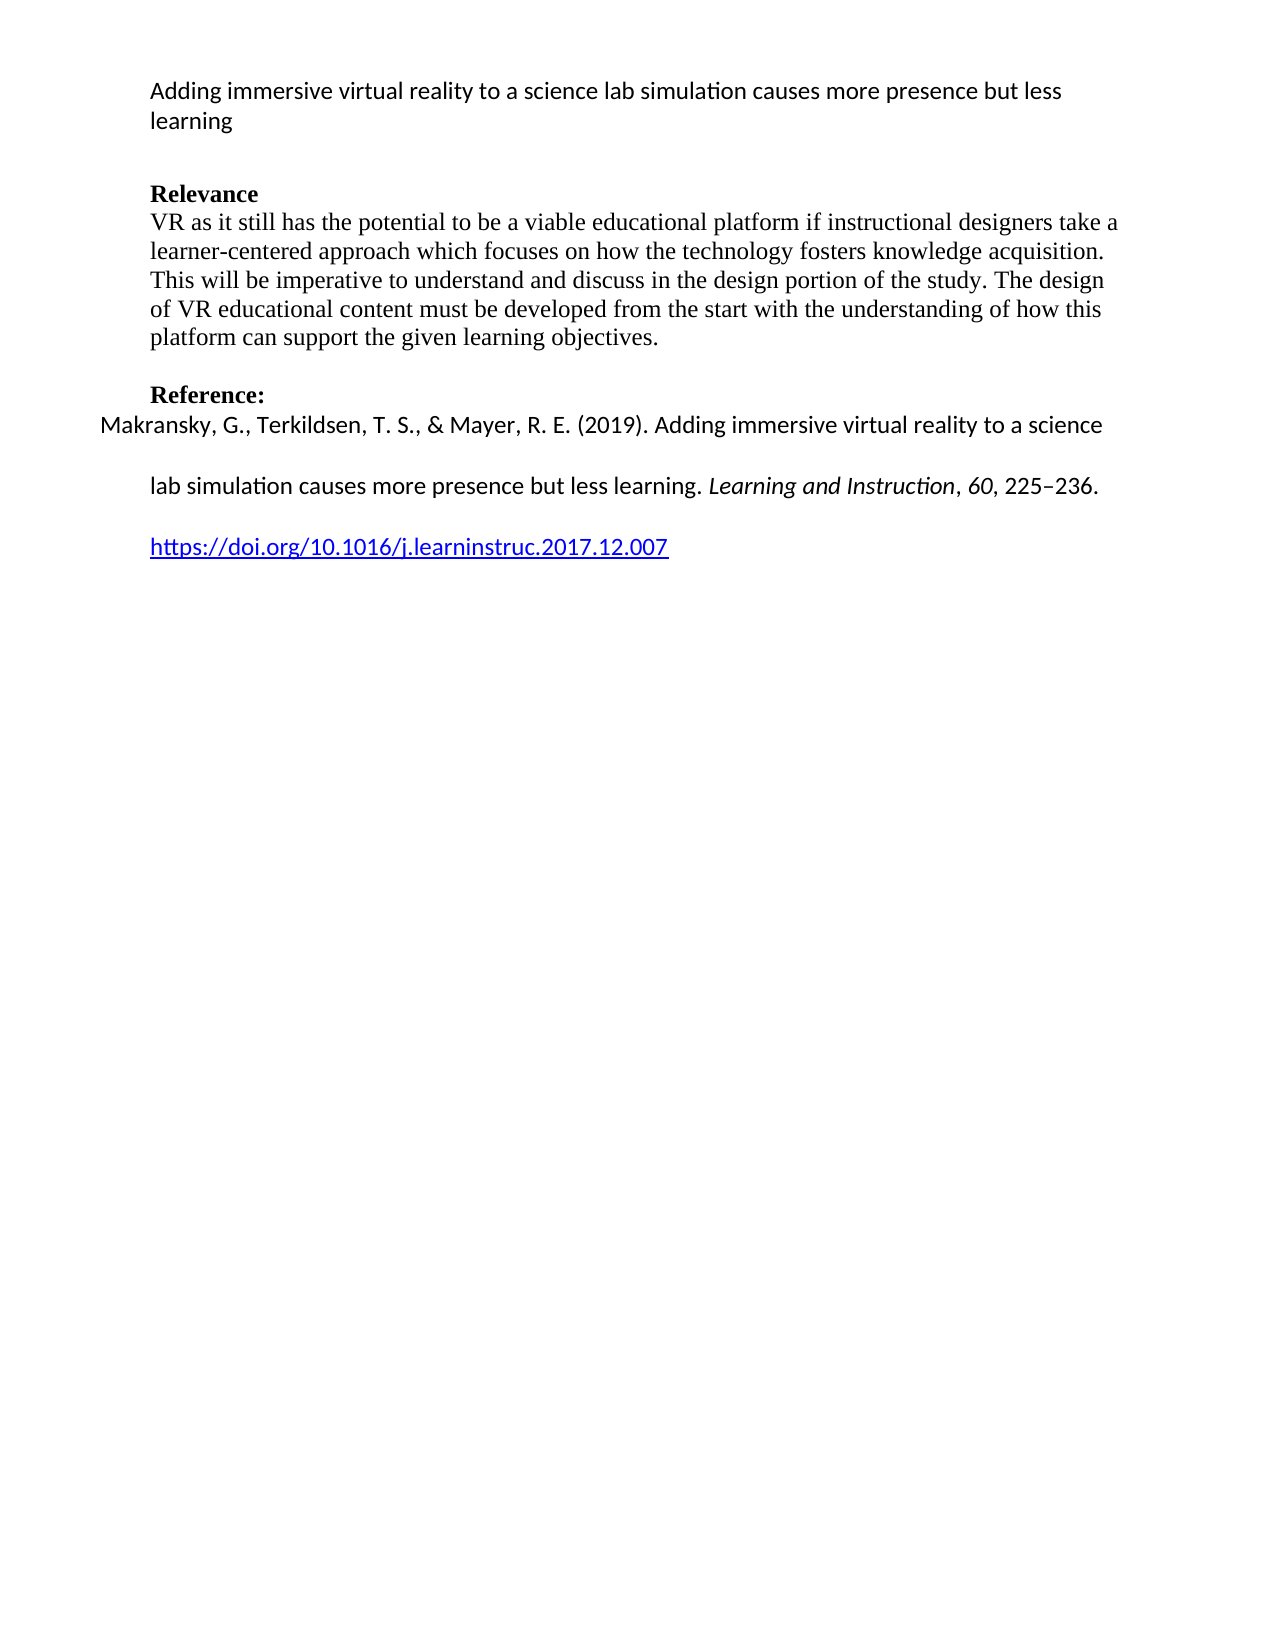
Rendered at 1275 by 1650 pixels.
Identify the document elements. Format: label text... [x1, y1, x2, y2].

text VR as it still has the potential to be a viable educational platform if instructional designers take a learner-centered approach which focuses on how the technology fosters knowledge acquisition. This will be imperative to understand and discuss in the design portion of the study. The design of VR educational content must be developed from the start with the understanding of how this platform can support the given learning objectives. [150, 207, 1125, 351]
text Reference: [150, 380, 1125, 409]
text Makransky, G., Terkildsen, T. S., & Mayer, R. E. (2019). Adding immersive virtual reality to a science lab simulation causes more presence but less learning. Learning and Instruction, 60, 225–236. https://doi.org/10.1016/j.learninstruc.2017.12.007 [100, 409, 1125, 561]
text Relevance [150, 179, 1125, 207]
